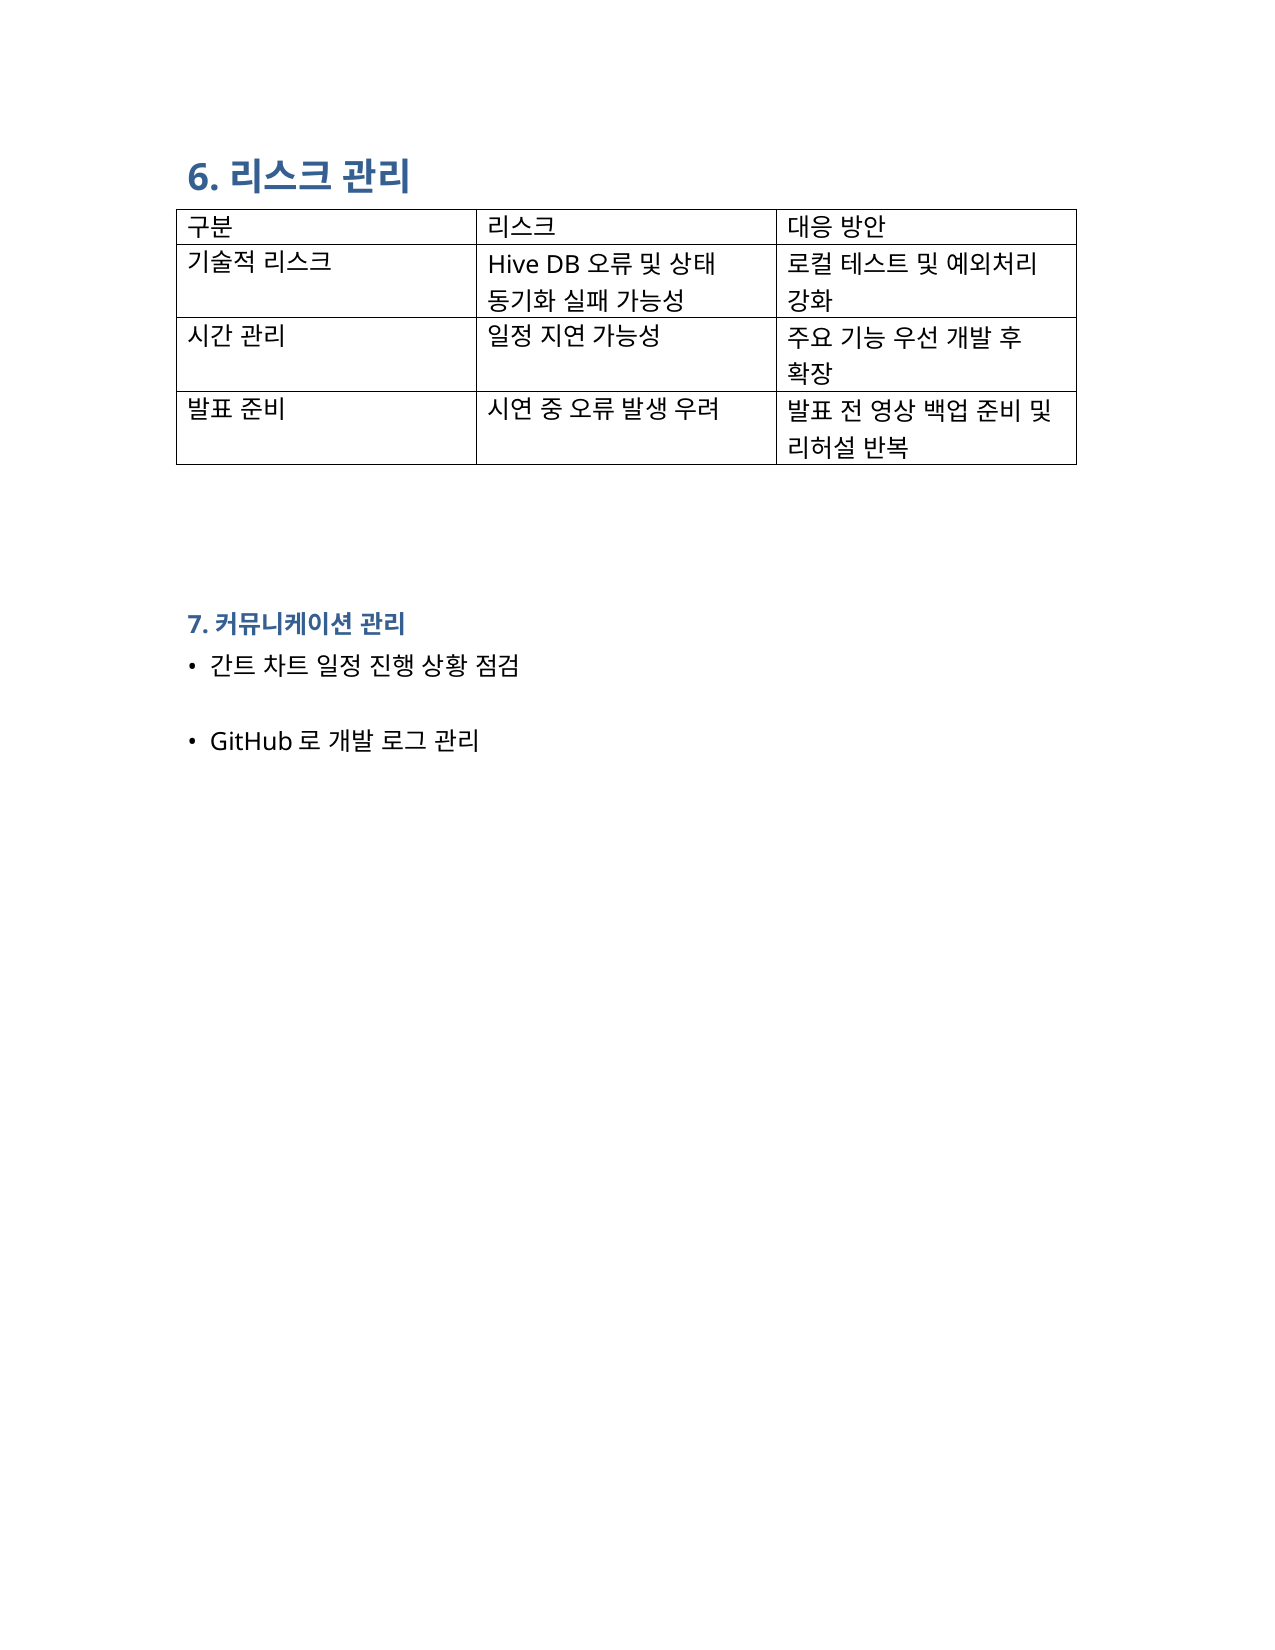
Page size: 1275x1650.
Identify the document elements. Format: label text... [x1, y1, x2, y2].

table_header 구분 [177, 210, 476, 244]
table_cell Hive DB 오류 및 상태 동기화 실패 가능성 [477, 245, 776, 317]
table_header 대응 방안 [777, 210, 1076, 244]
subtitle 6. 리스크 관리 [187, 150, 1087, 201]
table_cell 기술적 리스크 [177, 245, 476, 317]
table_cell 발표 준비 [177, 392, 476, 464]
subtitle 7. 커뮤니케이션 관리 [187, 604, 1087, 641]
text • GitHub로 개발 로그 관리 [187, 721, 1087, 758]
table_cell 시간 관리 [177, 318, 476, 391]
table_cell 발표 전 영상 백업 준비 및 리허설 반복 [777, 392, 1076, 464]
table_cell 일정 지연 가능성 [477, 318, 776, 391]
table_cell 주요 기능 우선 개발 후 확장 [777, 318, 1076, 391]
table_header 리스크 [477, 210, 776, 244]
text • 간트 차트 일정 진행 상황 점검 [187, 646, 1087, 682]
table_cell 로컬 테스트 및 예외처리 강화 [777, 245, 1076, 317]
table_cell 시연 중 오류 발생 우려 [477, 392, 776, 464]
